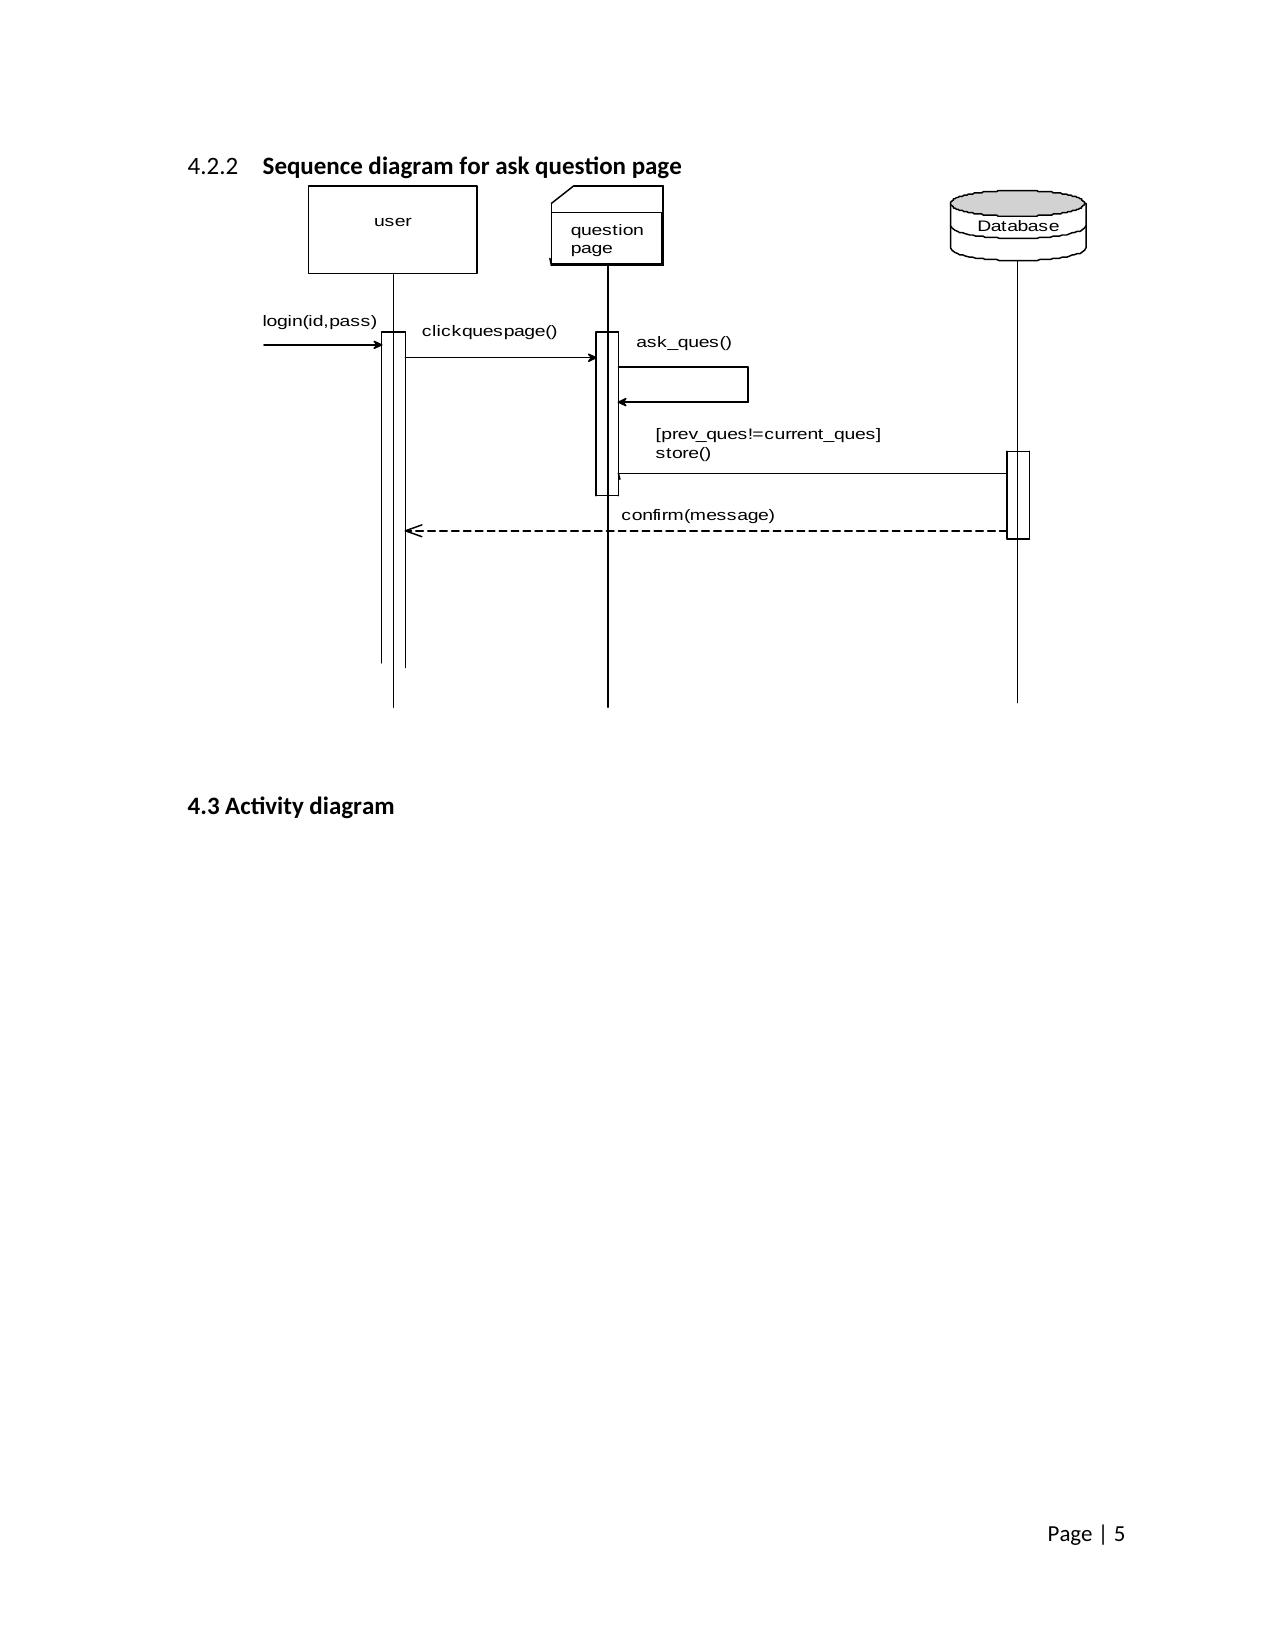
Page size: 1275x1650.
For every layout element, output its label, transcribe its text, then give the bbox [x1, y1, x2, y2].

list Activity diagram [187, 791, 1125, 821]
list Sequence diagram for ask question page [187, 150, 1125, 710]
